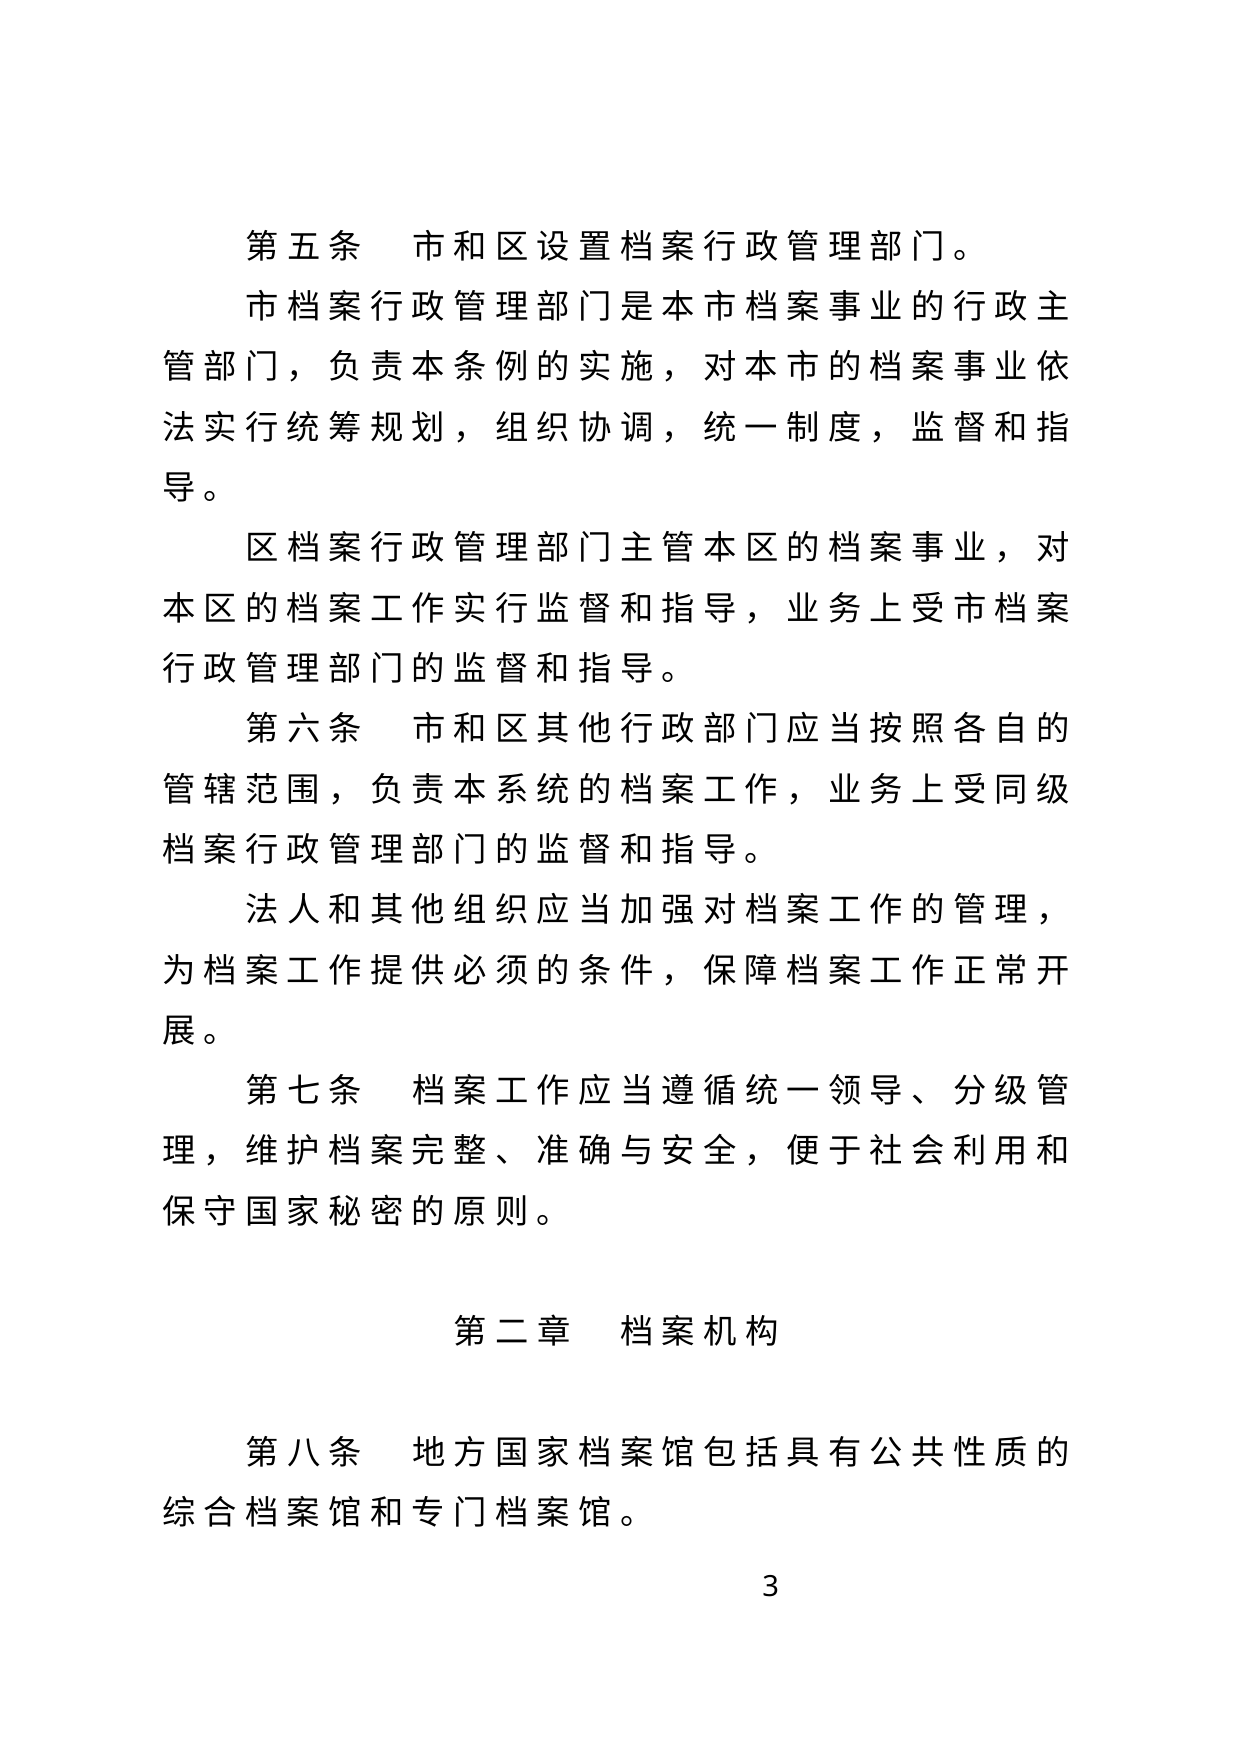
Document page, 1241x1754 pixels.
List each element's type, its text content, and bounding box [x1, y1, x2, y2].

text 第八条 地方国家档案馆包括具有公共性质的综合档案馆和专门档案馆。 [162, 1420, 1078, 1540]
text 区档案行政管理部门主管本区的档案事业，对本区的档案工作实行监督和指导，业务上受市档案行政管理部门的监督和指导。 [162, 515, 1078, 696]
text 第七条 档案工作应当遵循统一领导、分级管理，维护档案完整、准确与安全，便于社会利用和保守国家秘密的原则。 [162, 1058, 1078, 1239]
text 第二章 档案机构 [162, 1299, 1078, 1359]
text 第五条 市和区设置档案行政管理部门。 [162, 213, 1078, 274]
text 第六条 市和区其他行政部门应当按照各自的管辖范围，负责本系统的档案工作，业务上受同级档案行政管理部门的监督和指导。 [162, 696, 1078, 877]
text 法人和其他组织应当加强对档案工作的管理，为档案工作提供必须的条件，保障档案工作正常开展。 [162, 877, 1078, 1058]
text 市档案行政管理部门是本市档案事业的行政主管部门，负责本条例的实施，对本市的档案事业依法实行统筹规划，组织协调，统一制度，监督和指导。 [162, 274, 1078, 515]
